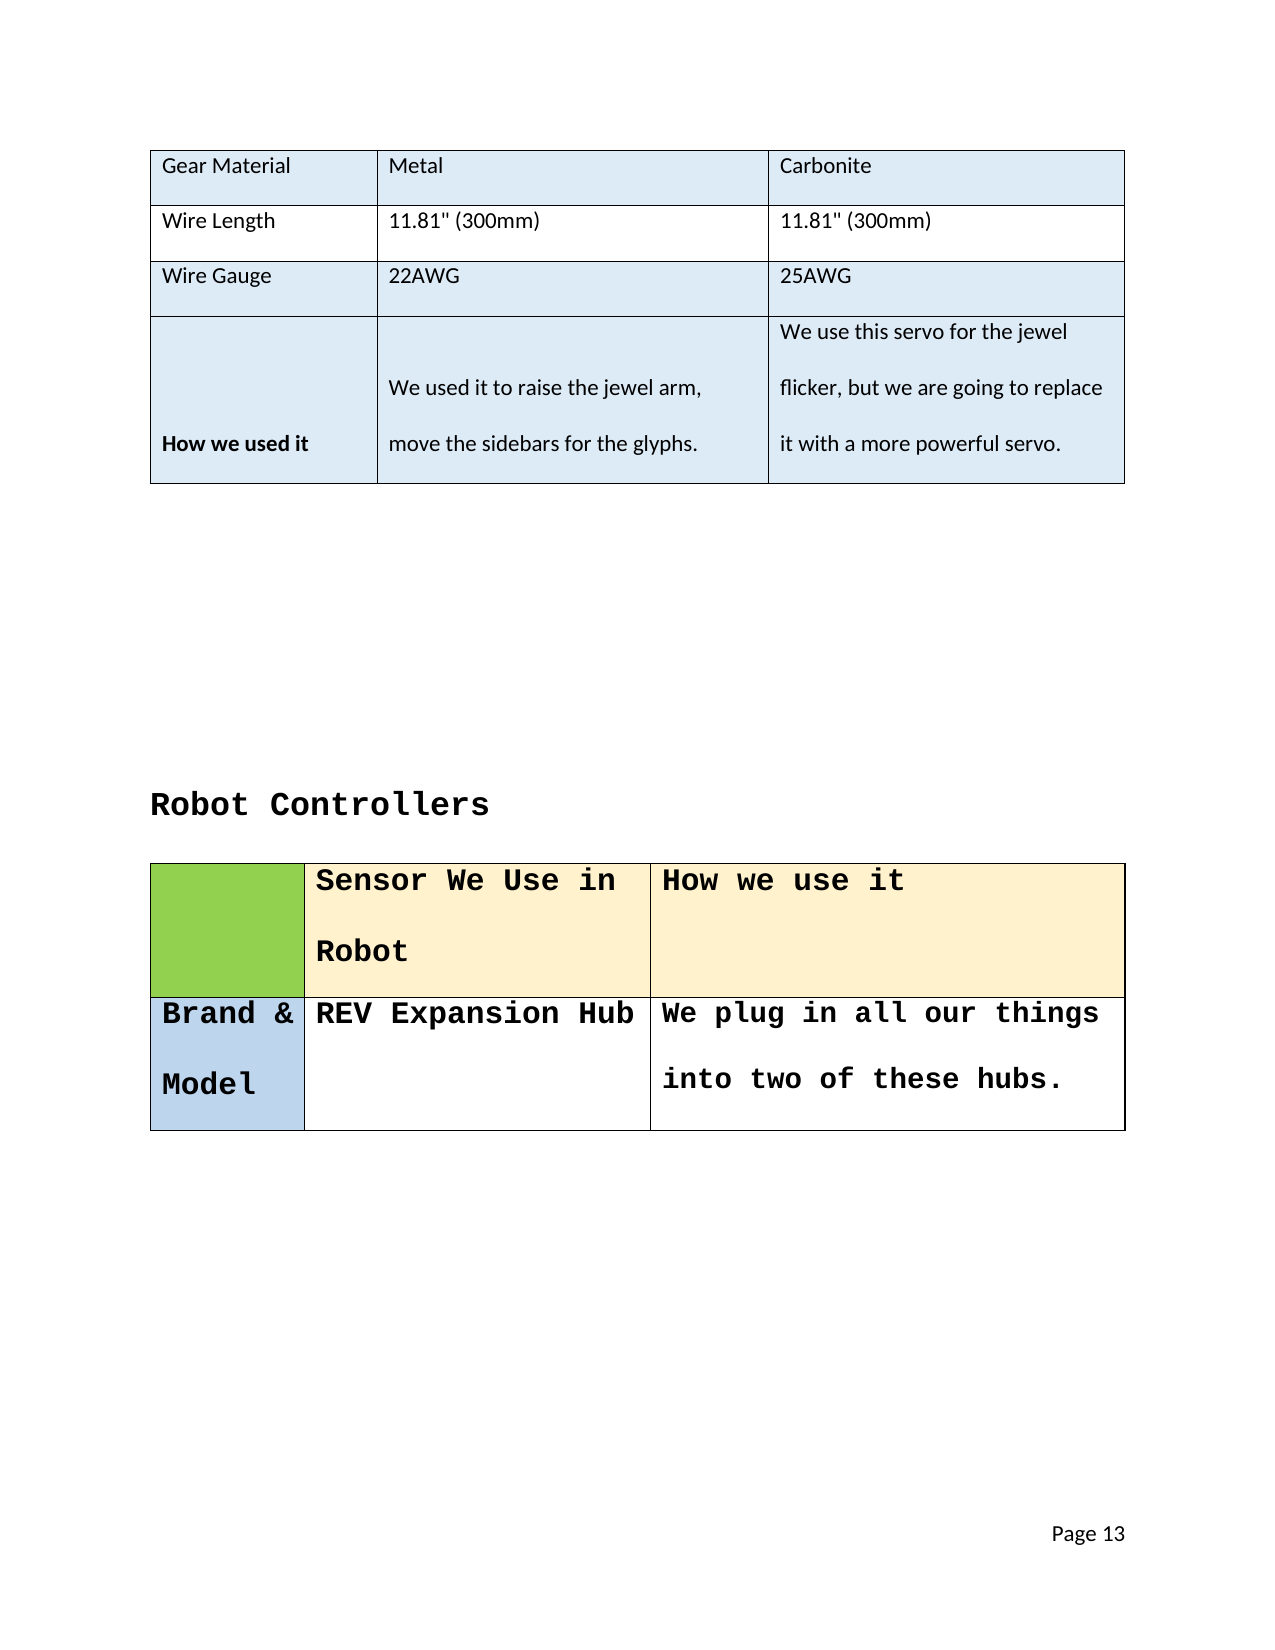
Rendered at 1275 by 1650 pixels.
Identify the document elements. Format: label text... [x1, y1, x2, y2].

table_cell Wire Length [151, 206, 377, 261]
table_cell Gear Material [151, 151, 377, 205]
table_cell 11.81" (300mm) [769, 206, 1124, 261]
table_cell We used it to raise the jewel arm, move the sidebars for the glyphs. [378, 317, 768, 483]
table_cell How we used it [151, 317, 377, 483]
table_header [151, 864, 304, 997]
table_cell Metal [378, 151, 768, 205]
table_cell 11.81" (300mm) [378, 206, 768, 261]
subtitle Robot Controllers [150, 788, 1125, 826]
table_cell 22AWG [378, 262, 768, 316]
table_cell Wire Gauge [151, 262, 377, 316]
table_cell 25AWG [769, 262, 1124, 316]
table_cell We use this servo for the jewel flicker, but we are going to replace it with a more powerful servo. [769, 317, 1124, 483]
table_header Sensor We Use in Robot [305, 864, 650, 997]
table_cell We plug in all our things into two of these hubs. Our things are motors, servos, and sensors. The sensors include color sensors and gyro sensors. This Expansion Hub is better than our old system of Modern Robotics Controllers because this saves lots of room and keeps all the wires in one spot instead of having a motor controller, a servo controller, and another controller for sensors. [651, 998, 1124, 1130]
table_cell REV Expansion Hub [305, 998, 650, 1130]
table_header How we use it [651, 864, 1124, 997]
table_cell Carbonite [769, 151, 1124, 205]
table_cell Brand & Model [151, 998, 304, 1130]
